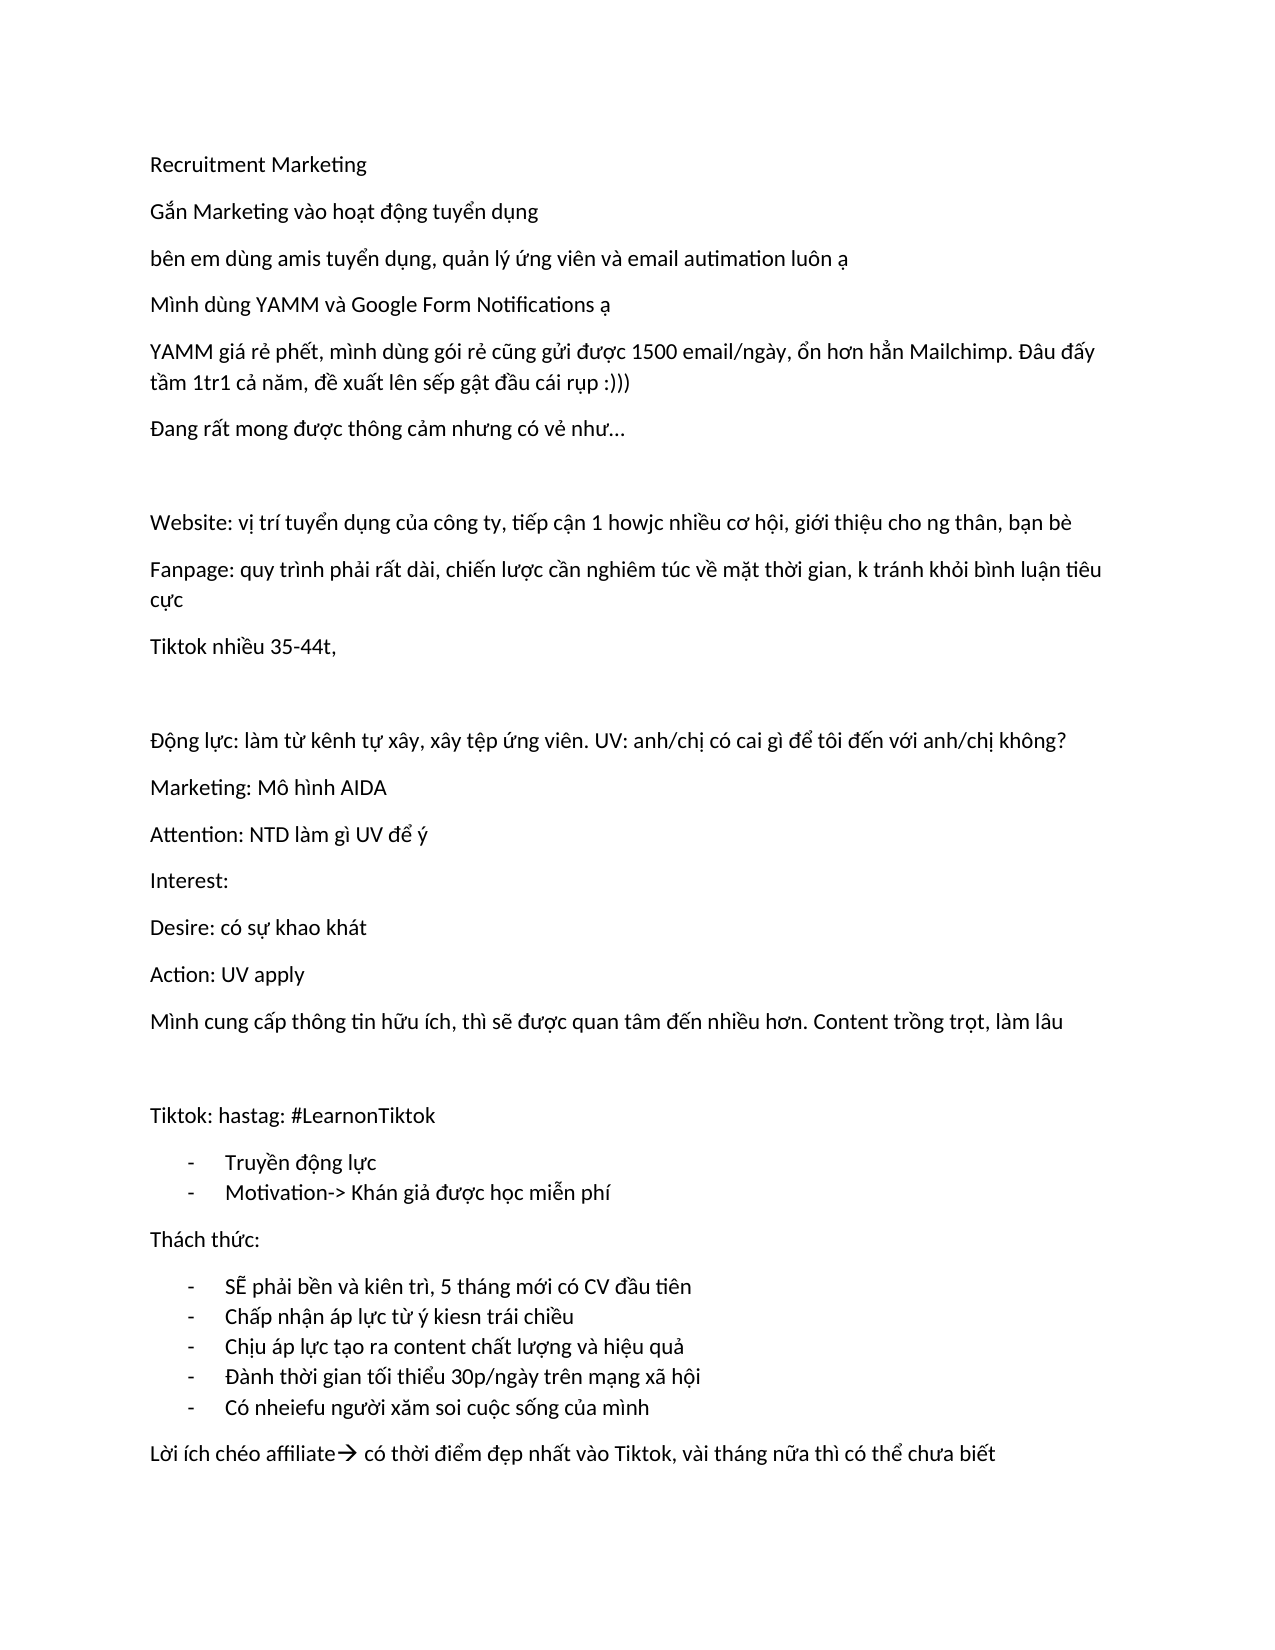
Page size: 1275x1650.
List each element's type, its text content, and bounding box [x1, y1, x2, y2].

list Truyền động lực [187, 1148, 1125, 1176]
text Mình cung cấp thông tin hữu ích, thì sẽ được quan tâm đến nhiều hơn. Content trồng trọt, làm lâu [150, 1007, 1125, 1035]
list Chịu áp lực tạo ra content chất lượng và hiệu quả [187, 1332, 1125, 1360]
text Interest: [150, 867, 1125, 895]
text bên em dùng amis tuyển dụng, quản lý ứng viên và email autimation luôn ạ [150, 244, 1125, 272]
list Chấp nhận áp lực từ ý kiesn trái chiều [187, 1302, 1125, 1330]
text Đang rất mong được thông cảm nhưng có vẻ như… [150, 414, 1125, 443]
text Marketing: Mô hình AIDA [150, 773, 1125, 801]
text Tiktok nhiều 35-44t, [150, 632, 1125, 660]
list Đành thời gian tối thiểu 30p/ngày trên mạng xã hội [187, 1362, 1125, 1391]
text Fanpage: quy trình phải rất dài, chiến lược cần nghiêm túc về mặt thời gian, k tránh khỏi bình luận tiêu cực [150, 555, 1125, 613]
list Có nheiefu người xăm soi cuộc sống của mình [187, 1393, 1125, 1421]
text Mình dùng YAMM và Google Form Notifications ạ [150, 291, 1125, 319]
text Tiktok: hastag: #LearnonTiktok [150, 1101, 1125, 1129]
text Thách thức: [150, 1225, 1125, 1253]
text Lời ích chéo affiliate có thời điểm đẹp nhất vào Tiktok, vài tháng nữa thì có thể chưa biết [150, 1439, 1125, 1468]
text Action: UV apply [150, 960, 1125, 988]
list Motivation-> Khán giả được học miễn phí [187, 1178, 1125, 1206]
text Recruitment Marketing [150, 150, 1125, 178]
text Website: vị trí tuyển dụng của công ty, tiếp cận 1 howjc nhiều cơ hội, giới thiệu cho ng thân, bạn bè [150, 508, 1125, 536]
list SẼ phải bền và kiên trì, 5 tháng mới có CV đầu tiên [187, 1272, 1125, 1300]
text Attention: NTD làm gì UV để ý [150, 820, 1125, 848]
text Desire: có sự khao khát [150, 913, 1125, 942]
text Gắn Marketing vào hoạt động tuyển dụng [150, 197, 1125, 225]
text YAMM giá rẻ phết, mình dùng gói rẻ cũng gửi được 1500 email/ngày, ổn hơn hẳn Mailchimp. Đâu đấy tầm 1tr1 cả năm, đề xuất lên sếp gật đầu cái rụp :))) [150, 337, 1125, 396]
text Động lực: làm từ kênh tự xây, xây tệp ứng viên. UV: anh/chị có cai gì để tôi đến với anh/chị không? [150, 726, 1125, 754]
